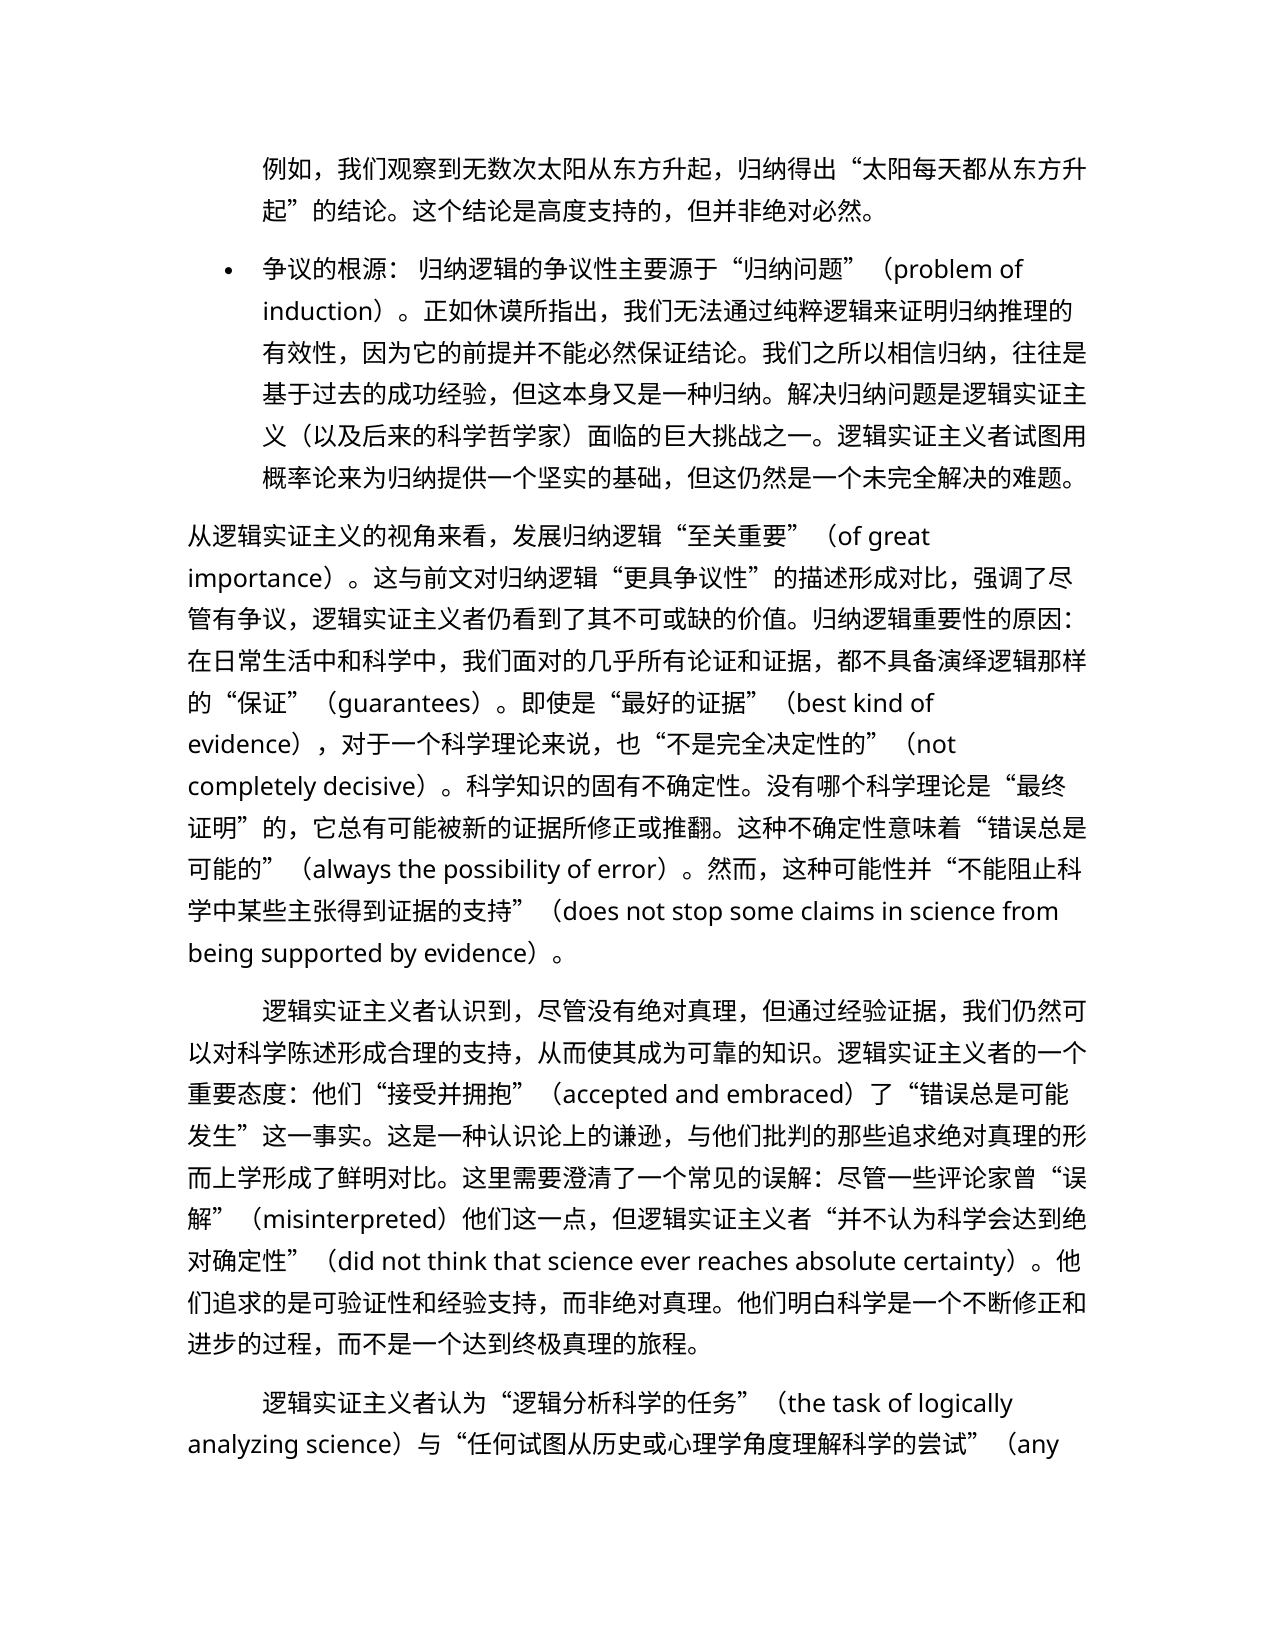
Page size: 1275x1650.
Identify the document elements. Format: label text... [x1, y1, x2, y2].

text 逻辑实证主义者认识到，尽管没有绝对真理，但通过经验证据，我们仍然可以对科学陈述形成合理的支持，从而使其成为可靠的知识。逻辑实证主义者的一个重要态度：他们“接受并拥抱”（accepted and embraced）了“错误总是可能发生”这一事实。这是一种认识论上的谦逊，与他们批判的那些追求绝对真理的形而上学形成了鲜明对比。这里需要澄清了一个常见的误解：尽管一些评论家曾“误解”（misinterpreted）他们这一点，但逻辑实证主义者“并不认为科学会达到绝对确定性”（did not think that science ever reaches absolute certainty）。他们追求的是可验证性和经验支持，而非绝对真理。他们明白科学是一个不断修正和进步的过程，而不是一个达到终极真理的旅程。 [187, 992, 1087, 1361]
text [187, 1383, 1087, 1461]
text 从逻辑实证主义的视角来看，发展归纳逻辑“至关重要”（of great importance）。这与前文对归纳逻辑“更具争议性”的描述形成对比，强调了尽管有争议，逻辑实证主义者仍看到了其不可或缺的价值。归纳逻辑重要性的原因：在日常生活中和科学中，我们面对的几乎所有论证和证据，都不具备演绎逻辑那样的“保证”（guarantees）。即使是“最好的证据”（best kind of evidence），对于一个科学理论来说，也“不是完全决定性的”（not completely decisive）。科学知识的固有不确定性。没有哪个科学理论是“最终证明”的，它总有可能被新的证据所修正或推翻。这种不确定性意味着“错误总是可能的”（always the possibility of error）。然而，这种可能性并“不能阻止科学中某些主张得到证据的支持”（does not stop some claims in science from being supported by evidence）。 [187, 517, 1087, 969]
list 争议的根源： 归纳逻辑的争议性主要源于“归纳问题”（problem of induction）。正如休谟所指出，我们无法通过纯粹逻辑来证明归纳推理的有效性，因为它的前提并不能必然保证结论。我们之所以相信归纳，往往是基于过去的成功经验，但这本身又是一种归纳。解决归纳问题是逻辑实证主义（以及后来的科学哲学家）面临的巨大挑战之一。逻辑实证主义者试图用概率论来为归纳提供一个坚实的基础，但这仍然是一个未完全解决的难题。 [225, 250, 1087, 494]
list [225, 150, 1087, 228]
